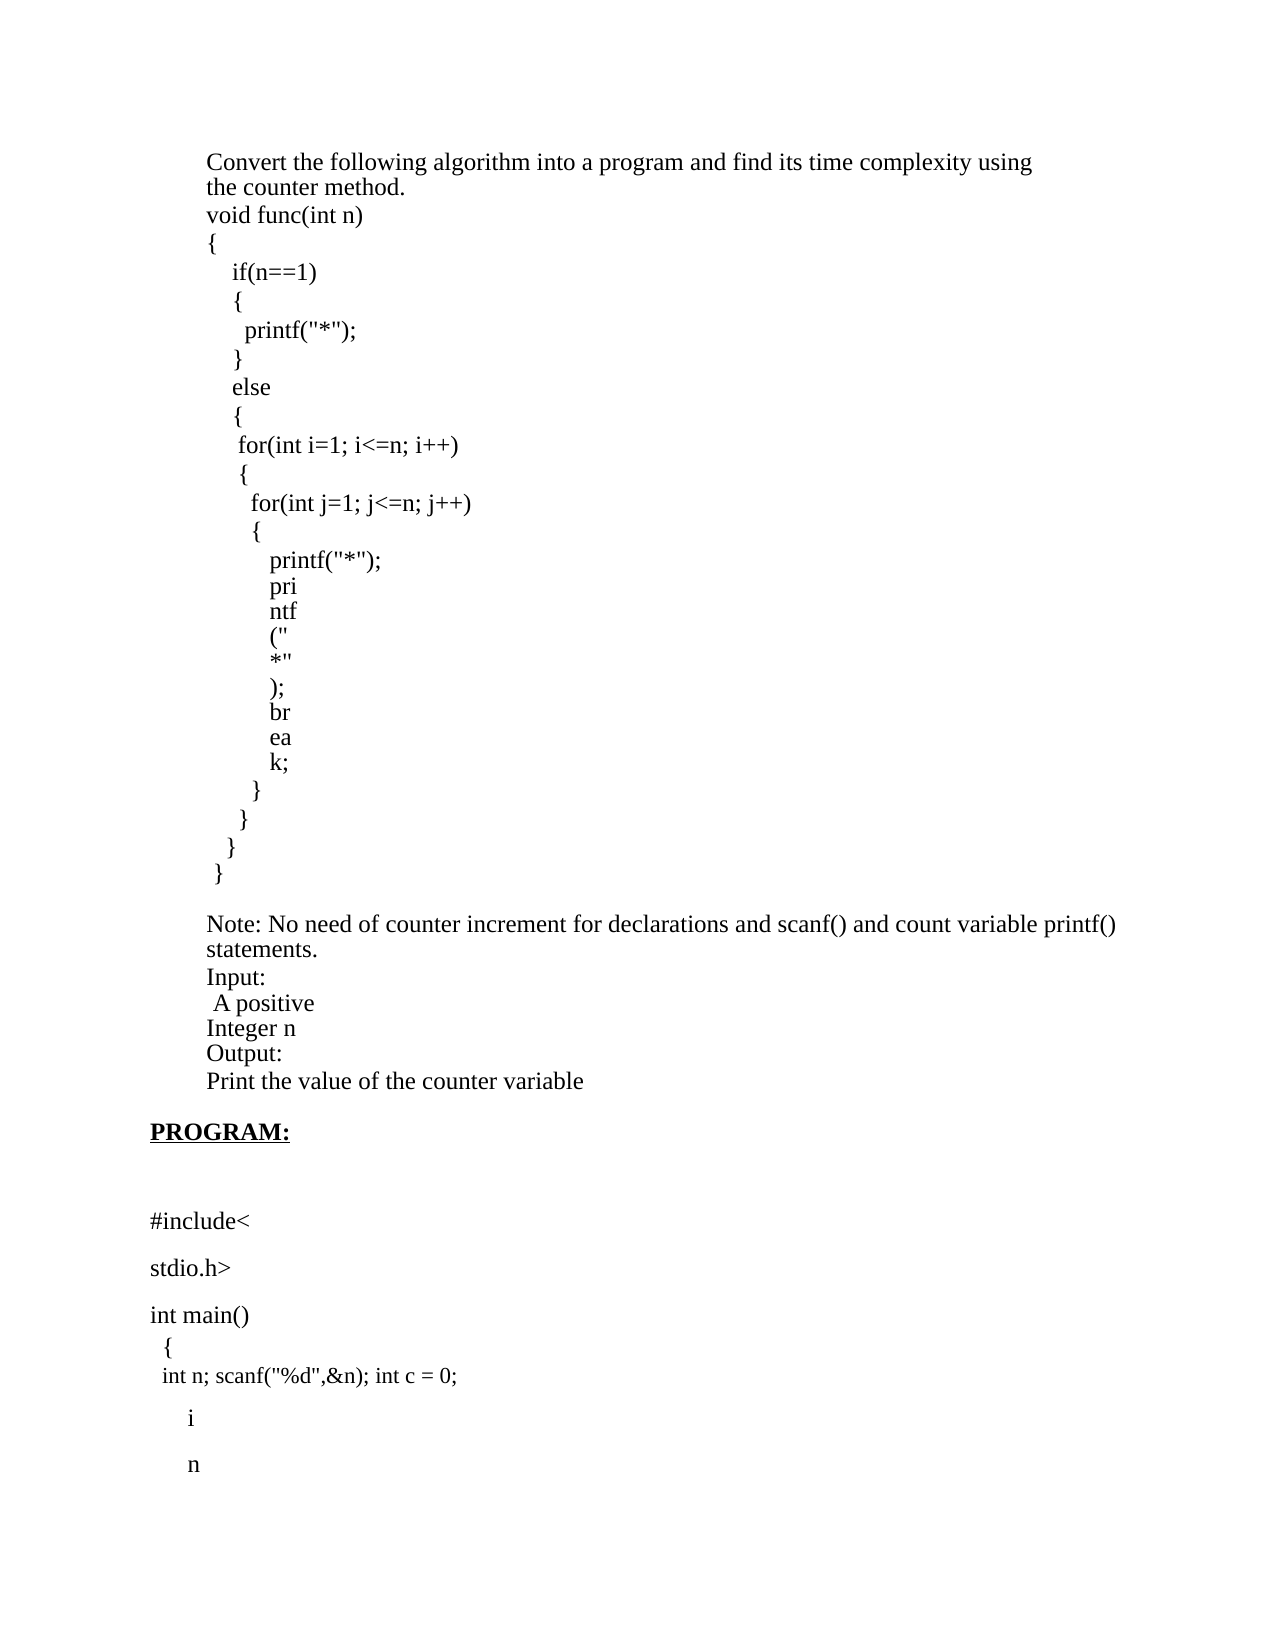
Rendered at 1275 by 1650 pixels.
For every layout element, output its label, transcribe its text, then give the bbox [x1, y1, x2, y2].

text Input: [206, 962, 1125, 991]
text #include<stdio.h> int main() [150, 1192, 259, 1333]
text printf("*"); [244, 315, 1125, 344]
text printf("*"); [269, 546, 1125, 574]
text } [225, 833, 1125, 862]
text { [232, 402, 1125, 430]
text else [232, 373, 1125, 402]
text int n; scanf("%d",&n); int c = 0; [162, 1361, 1125, 1389]
text { [238, 459, 1125, 488]
text Print the value of the counter variable [206, 1067, 1125, 1095]
text Note: No need of counter increment for declarations and scanf() and count variable printf() statements. [206, 912, 1125, 962]
text Convert the following algorithm into a program and find its time complexity using the counter method. [206, 150, 1048, 200]
text { [232, 287, 1125, 315]
text } [238, 804, 1125, 833]
text if(n==1) [232, 258, 1125, 287]
text } [250, 776, 1125, 804]
text A positive Integer n Output: [206, 991, 368, 1067]
text void func(int n) [206, 200, 1125, 229]
text for(int j=1; j<=n; j++) [250, 488, 1125, 517]
text { [206, 229, 1125, 258]
text } [213, 862, 1125, 887]
text { [250, 517, 1125, 545]
text for(int i=1; i<=n; i++) [238, 431, 1125, 459]
text } [232, 344, 1125, 373]
text PROGRAM: [150, 1120, 1125, 1145]
text printf("*"); break; [269, 574, 299, 776]
text { [162, 1333, 1125, 1361]
